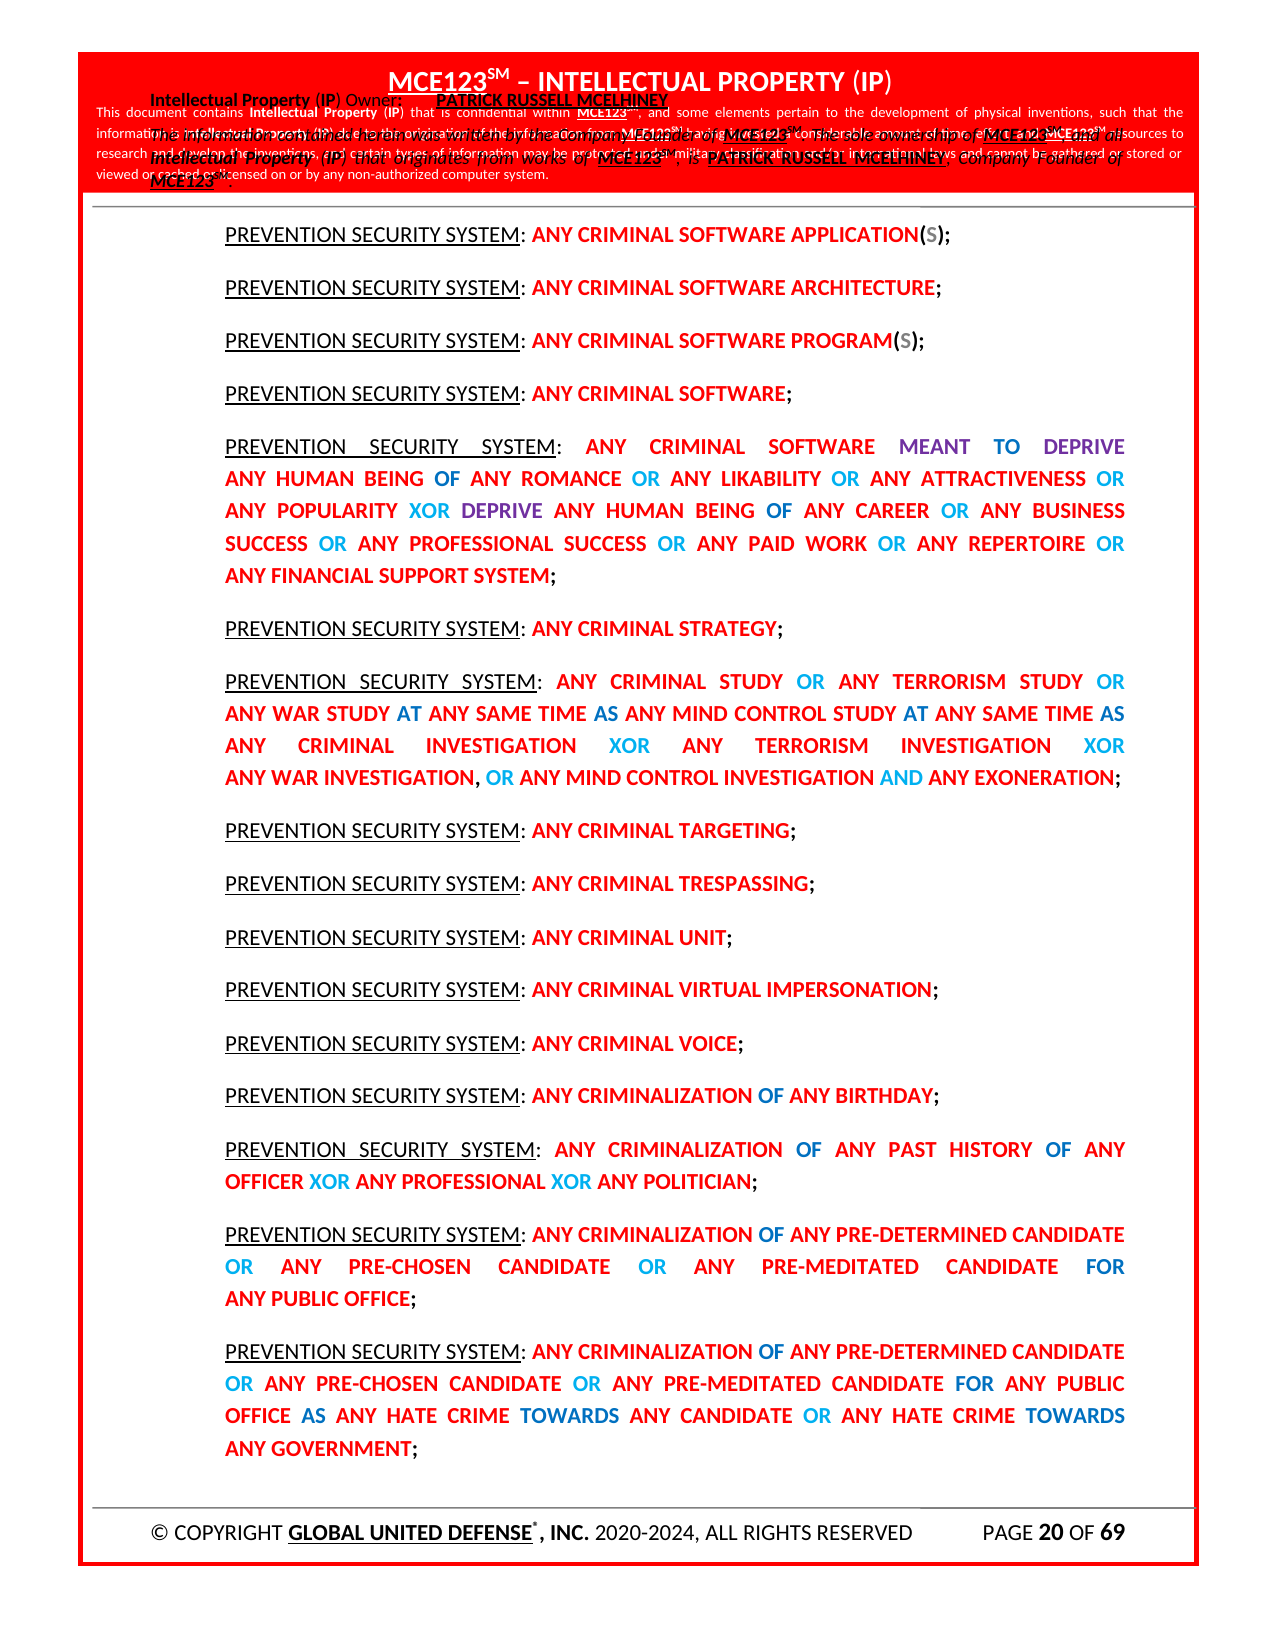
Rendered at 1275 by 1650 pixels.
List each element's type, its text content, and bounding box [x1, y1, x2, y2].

text PREVENTION SECURITY SYSTEM: ANY CRIMINALIZATION OF ANY PRE-DETERMINED CANDIDATE OR ANY PRE-CHOSEN CANDIDATE OR ANY PRE-MEDITATED CANDIDATE FOR ANY PUBLIC OFFICE; [225, 1220, 1125, 1312]
text PREVENTION SECURITY SYSTEM: ANY CRIMINALIZATION OF ANY PAST HISTORY OF ANY OFFICER XOR ANY PROFESSIONAL XOR ANY POLITICIAN; [225, 1135, 1125, 1195]
text PREVENTION SECURITY SYSTEM: ANY CRIMINAL VIRTUAL IMPERSONATION; [225, 976, 1125, 1004]
text PREVENTION SECURITY SYSTEM: ANY CRIMINAL TRESPASSING; [225, 869, 1125, 898]
text PREVENTION SECURITY SYSTEM: ANY CRIMINAL STRATEGY; [225, 614, 1125, 642]
text PREVENTION SECURITY SYSTEM: ANY CRIMINAL SOFTWARE PROGRAM(S); [225, 326, 1125, 354]
text PREVENTION SECURITY SYSTEM: ANY CRIMINALIZATION OF ANY PRE-DETERMINED CANDIDATE OR ANY PRE-CHOSEN CANDIDATE OR ANY PRE-MEDITATED CANDIDATE FOR ANY PUBLIC OFFICE AS ANY HATE CRIME TOWARDS ANY CANDIDATE OR ANY HATE CRIME TOWARDS ANY GOVERNMENT; [225, 1337, 1125, 1462]
text PREVENTION SECURITY SYSTEM: ANY CRIMINALIZATION OF ANY BIRTHDAY; [225, 1082, 1125, 1110]
text PREVENTION SECURITY SYSTEM: ANY CRIMINAL UNIT; [225, 923, 1125, 951]
text PREVENTION SECURITY SYSTEM: ANY CRIMINAL SOFTWARE MEANT TO DEPRIVE ANY HUMAN BEING OF ANY ROMANCE OR ANY LIKABILITY OR ANY ATTRACTIVENESS OR ANY POPULARITY XOR DEPRIVE ANY HUMAN BEING OF ANY CAREER OR ANY BUSINESS SUCCESS OR ANY PROFESSIONAL SUCCESS OR ANY PAID WORK OR ANY REPERTOIRE OR ANY FINANCIAL SUPPORT SYSTEM; [225, 432, 1125, 589]
text PREVENTION SECURITY SYSTEM: ANY CRIMINAL STUDY OR ANY TERRORISM STUDY OR ANY WAR STUDY AT ANY SAME TIME AS ANY MIND CONTROL STUDY AT ANY SAME TIME AS ANY CRIMINAL INVESTIGATION XOR ANY TERRORISM INVESTIGATION XOR ANY WAR INVESTIGATION, OR ANY MIND CONTROL INVESTIGATION AND ANY EXONERATION; [225, 667, 1125, 792]
text PREVENTION SECURITY SYSTEM: ANY CRIMINAL SOFTWARE APPLICATION(S); [225, 220, 1125, 248]
text PREVENTION SECURITY SYSTEM: ANY CRIMINAL VOICE; [225, 1029, 1125, 1057]
text PREVENTION SECURITY SYSTEM: ANY CRIMINAL SOFTWARE ARCHITECTURE; [225, 273, 1125, 301]
text PREVENTION SECURITY SYSTEM: ANY CRIMINAL TARGETING; [225, 817, 1125, 844]
text PREVENTION SECURITY SYSTEM: ANY CRIMINAL SOFTWARE; [225, 379, 1125, 407]
